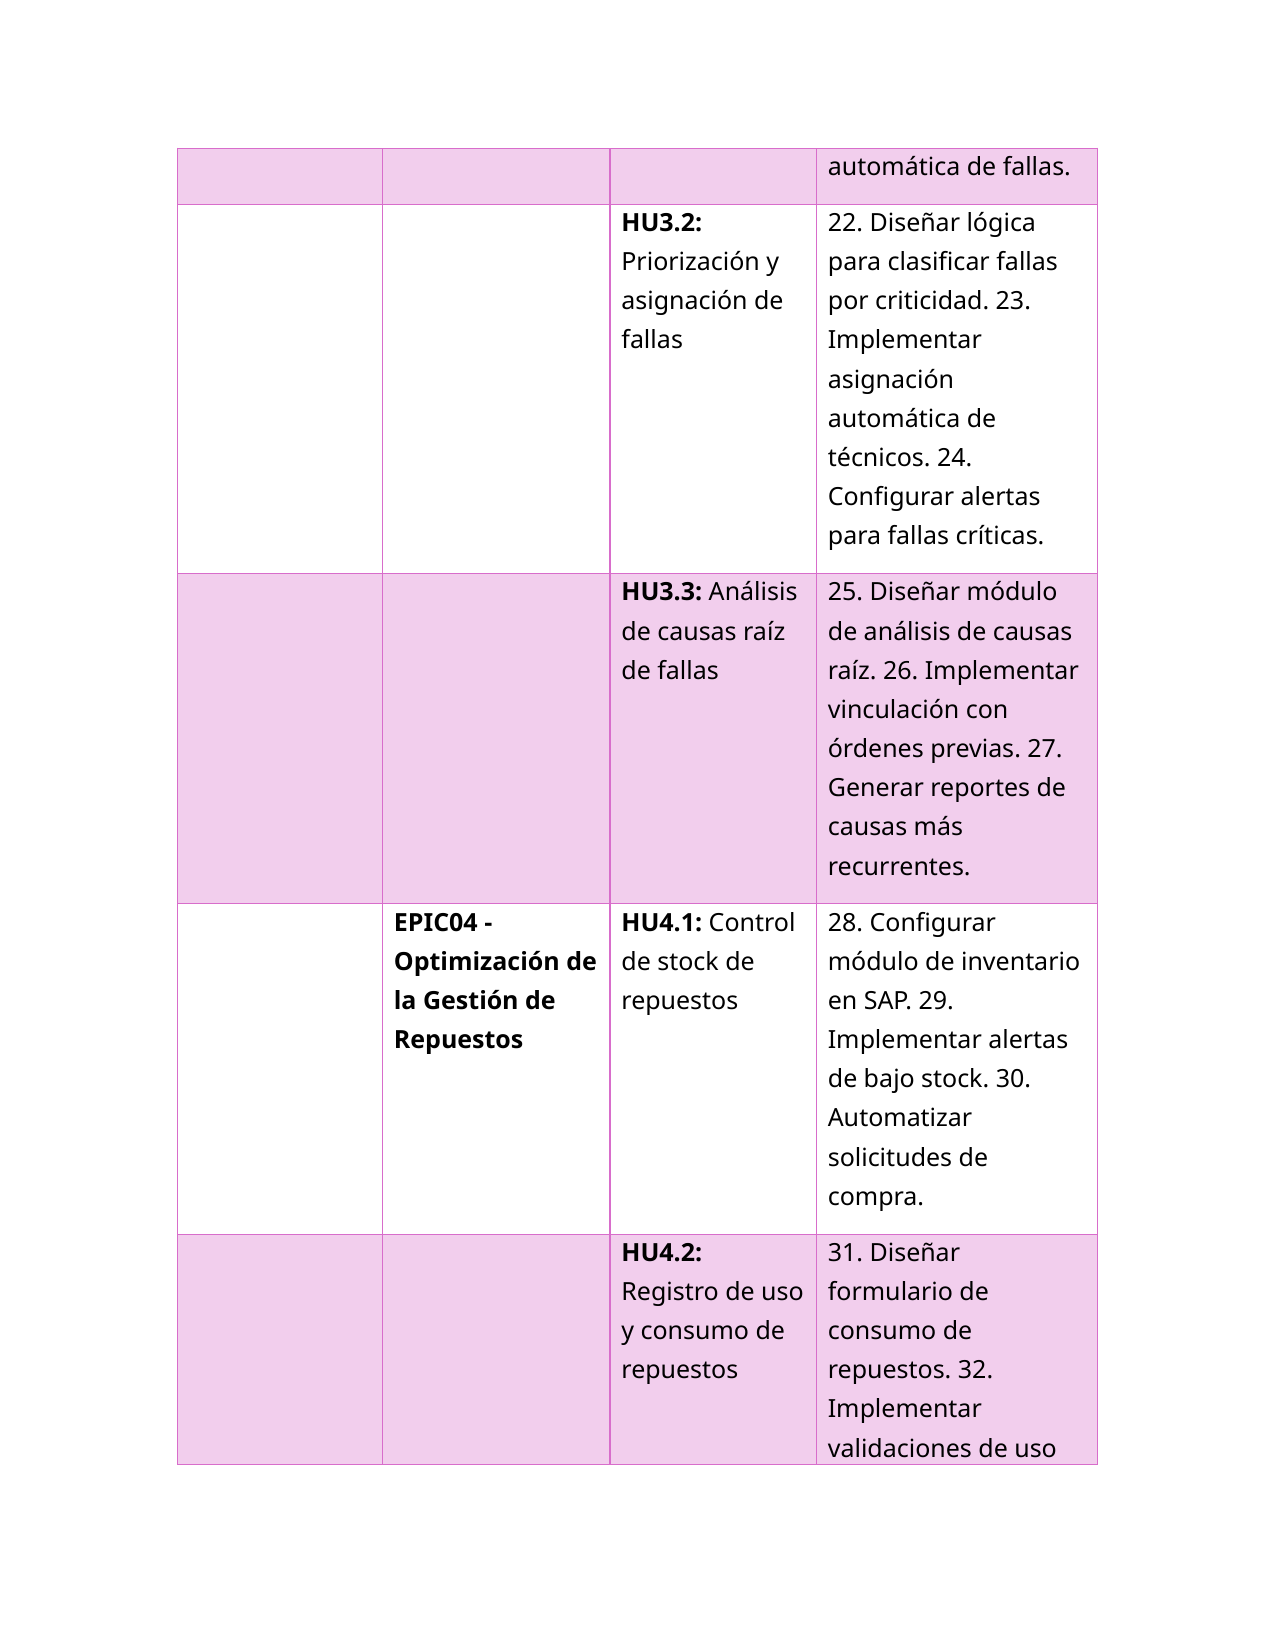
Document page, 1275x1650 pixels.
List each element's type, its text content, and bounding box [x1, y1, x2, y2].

table_cell [383, 574, 609, 903]
table_cell [383, 205, 609, 573]
table_cell HU3.3: Análisis de causas raíz de fallas [611, 574, 816, 903]
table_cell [817, 1235, 1097, 1464]
table_cell [178, 574, 382, 903]
table_cell [178, 205, 382, 573]
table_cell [611, 1235, 816, 1464]
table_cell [383, 149, 609, 204]
table_cell 22. Diseñar lógica para clasificar fallas por criticidad. 23. Implementar asignación automática de técnicos. 24. Configurar alertas para fallas críticas. [817, 205, 1097, 573]
table_cell HU4.1: Control de stock de repuestos [611, 904, 816, 1233]
table_cell HU3.2: Priorización y asignación de fallas [611, 205, 816, 573]
table_cell [178, 1235, 382, 1464]
table_cell [178, 904, 382, 1233]
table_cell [178, 149, 382, 204]
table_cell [817, 149, 1097, 204]
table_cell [611, 149, 816, 204]
table_cell [383, 1235, 609, 1464]
table_cell 25. Diseñar módulo de análisis de causas raíz. 26. Implementar vinculación con órdenes previas. 27. Generar reportes de causas más recurrentes. [817, 574, 1097, 903]
table_cell EPIC04 - Optimización de la Gestión de Repuestos [383, 904, 609, 1233]
table_cell 28. Configurar módulo de inventario en SAP. 29. Implementar alertas de bajo stock. 30. Automatizar solicitudes de compra. [817, 904, 1097, 1233]
